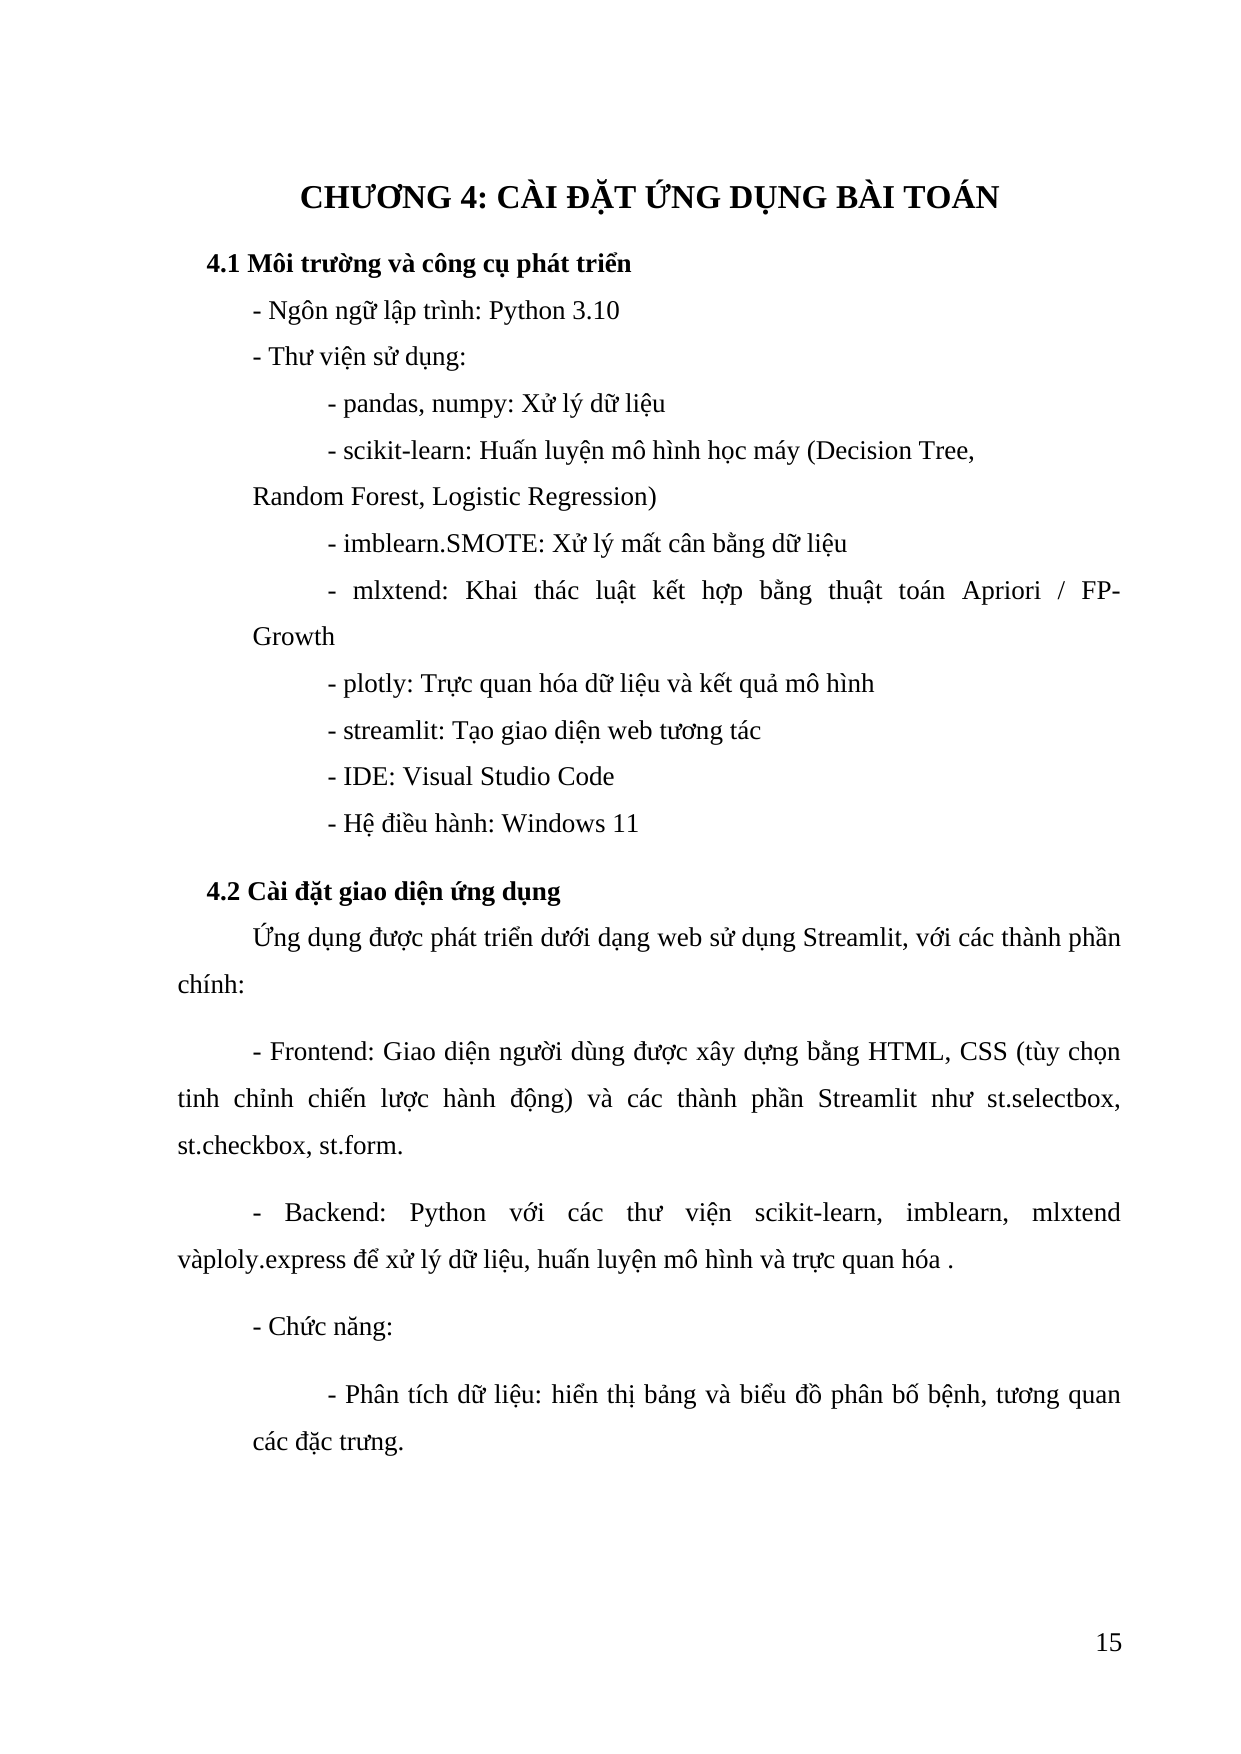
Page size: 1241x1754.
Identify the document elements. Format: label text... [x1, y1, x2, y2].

text - Ngôn ngữ lập trình: Python 3.10 - Thư viện sử dụng: - pandas, numpy: Xử lý dữ liệu - scikit-learn: Huấn luyện mô hình học máy (Decision Tree, Random Forest, Logistic Regression) - imblearn.SMOTE: Xử lý mất cân bằng dữ liệu - mlxtend: Khai thác luật kết hợp bằng thuật toán Apriori / FP- Growth - plotly: Trực quan hóa dữ liệu và kết quả mô hình - streamlit: Tạo giao diện web tương tác - IDE: Visual Studio Code - Hệ điều hành: Windows 11 [177, 294, 1122, 838]
text - Chức năng: [177, 1311, 1122, 1342]
subtitle Môi trường và công cụ phát triển [206, 247, 1122, 278]
text - Phân tích dữ liệu: hiển thị bảng và biểu đồ phân bố bệnh, tương quan các đặc trưng. [252, 1378, 1122, 1456]
text - Backend: Python với các thư viện scikit-learn, imblearn, mlxtend vàploly.express để xử lý dữ liệu, huấn luyện mô hình và trực quan hóa . [177, 1196, 1122, 1274]
text Ứng dụng được phát triển dưới dạng web sử dụng Streamlit, với các thành phần chính: [177, 921, 1122, 999]
subtitle Cài đặt giao diện ứng dụng [206, 875, 1122, 906]
text - Frontend: Giao diện người dùng được xây dựng bằng HTML, CSS (tùy chọn tinh chỉnh chiến lược hành động) và các thành phần Streamlit như st.selectbox, st.checkbox, st.form. [177, 1036, 1122, 1160]
subtitle CÀI ĐẶT ỨNG DỤNG BÀI TOÁN [177, 177, 1122, 216]
